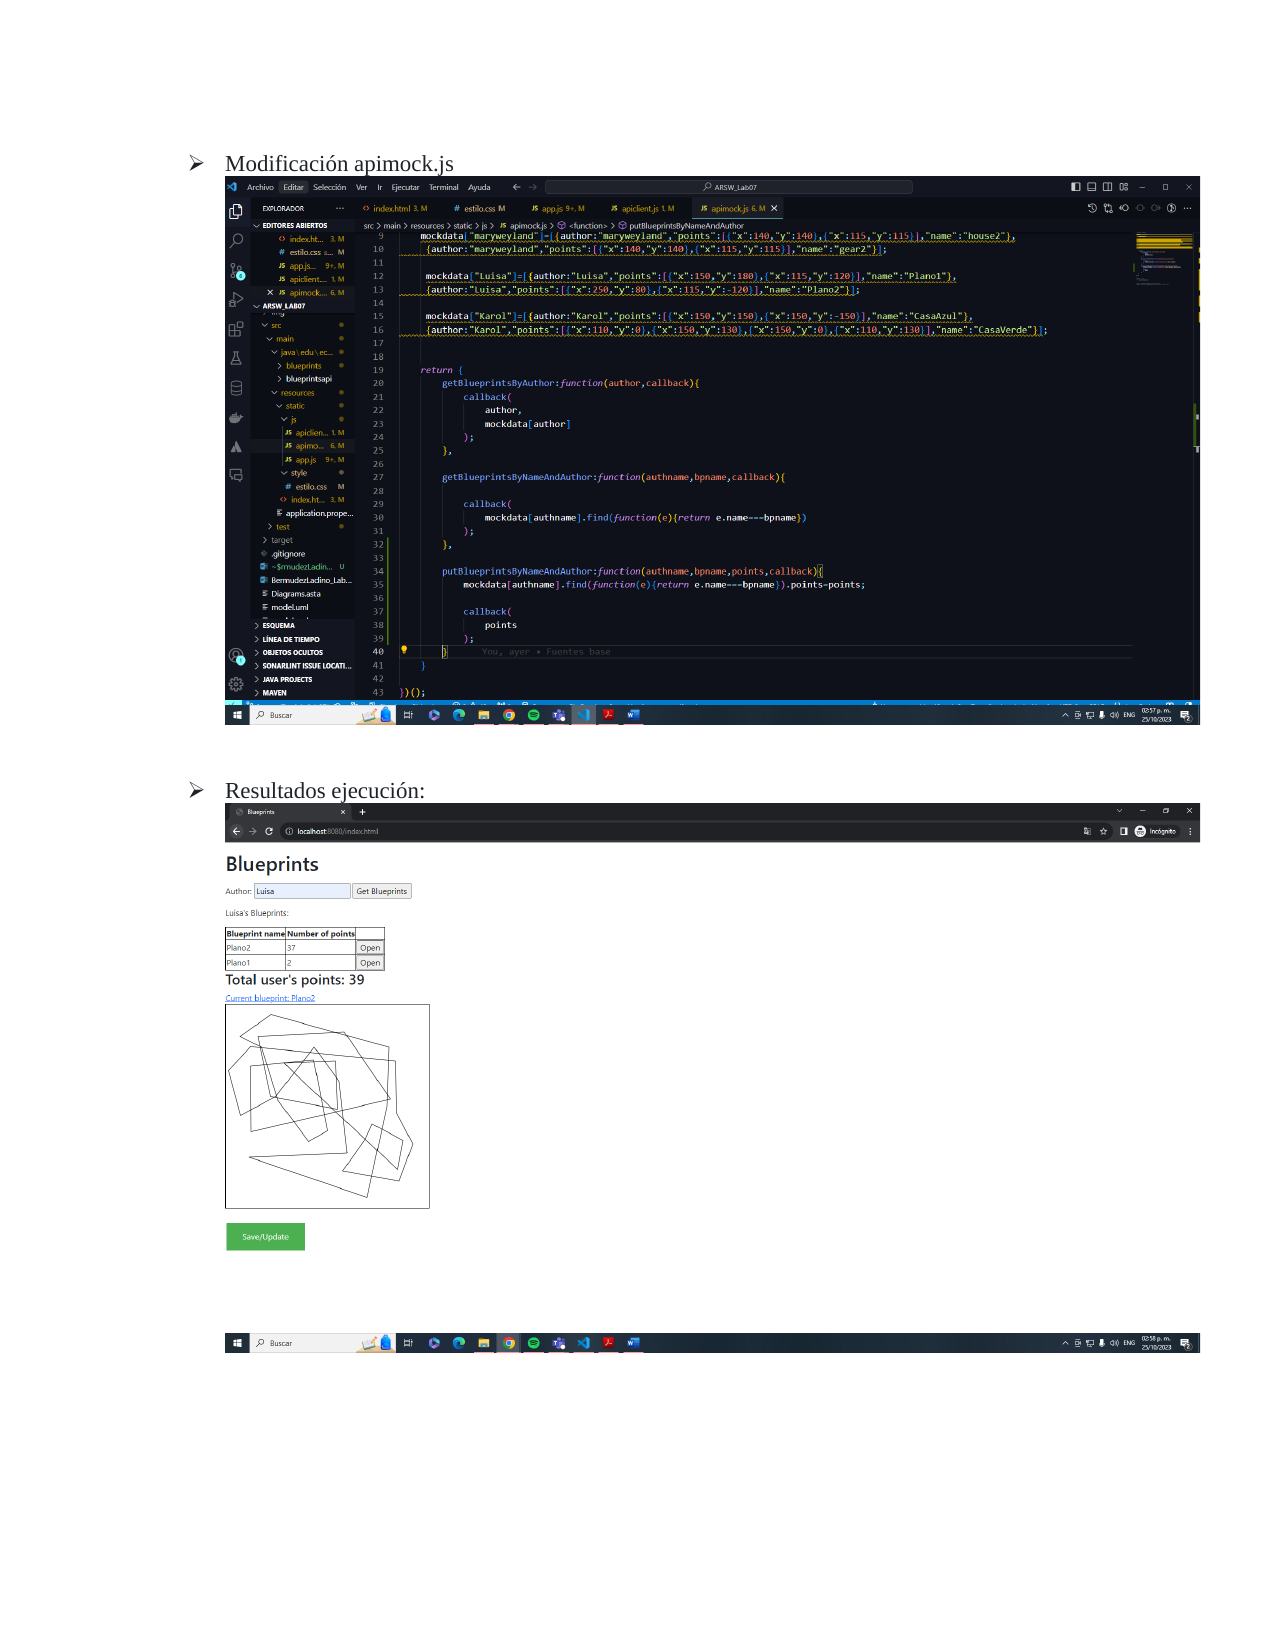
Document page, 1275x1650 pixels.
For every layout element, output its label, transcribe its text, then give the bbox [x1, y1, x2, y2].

picture [225, 803, 1200, 1353]
picture [225, 176, 1200, 725]
